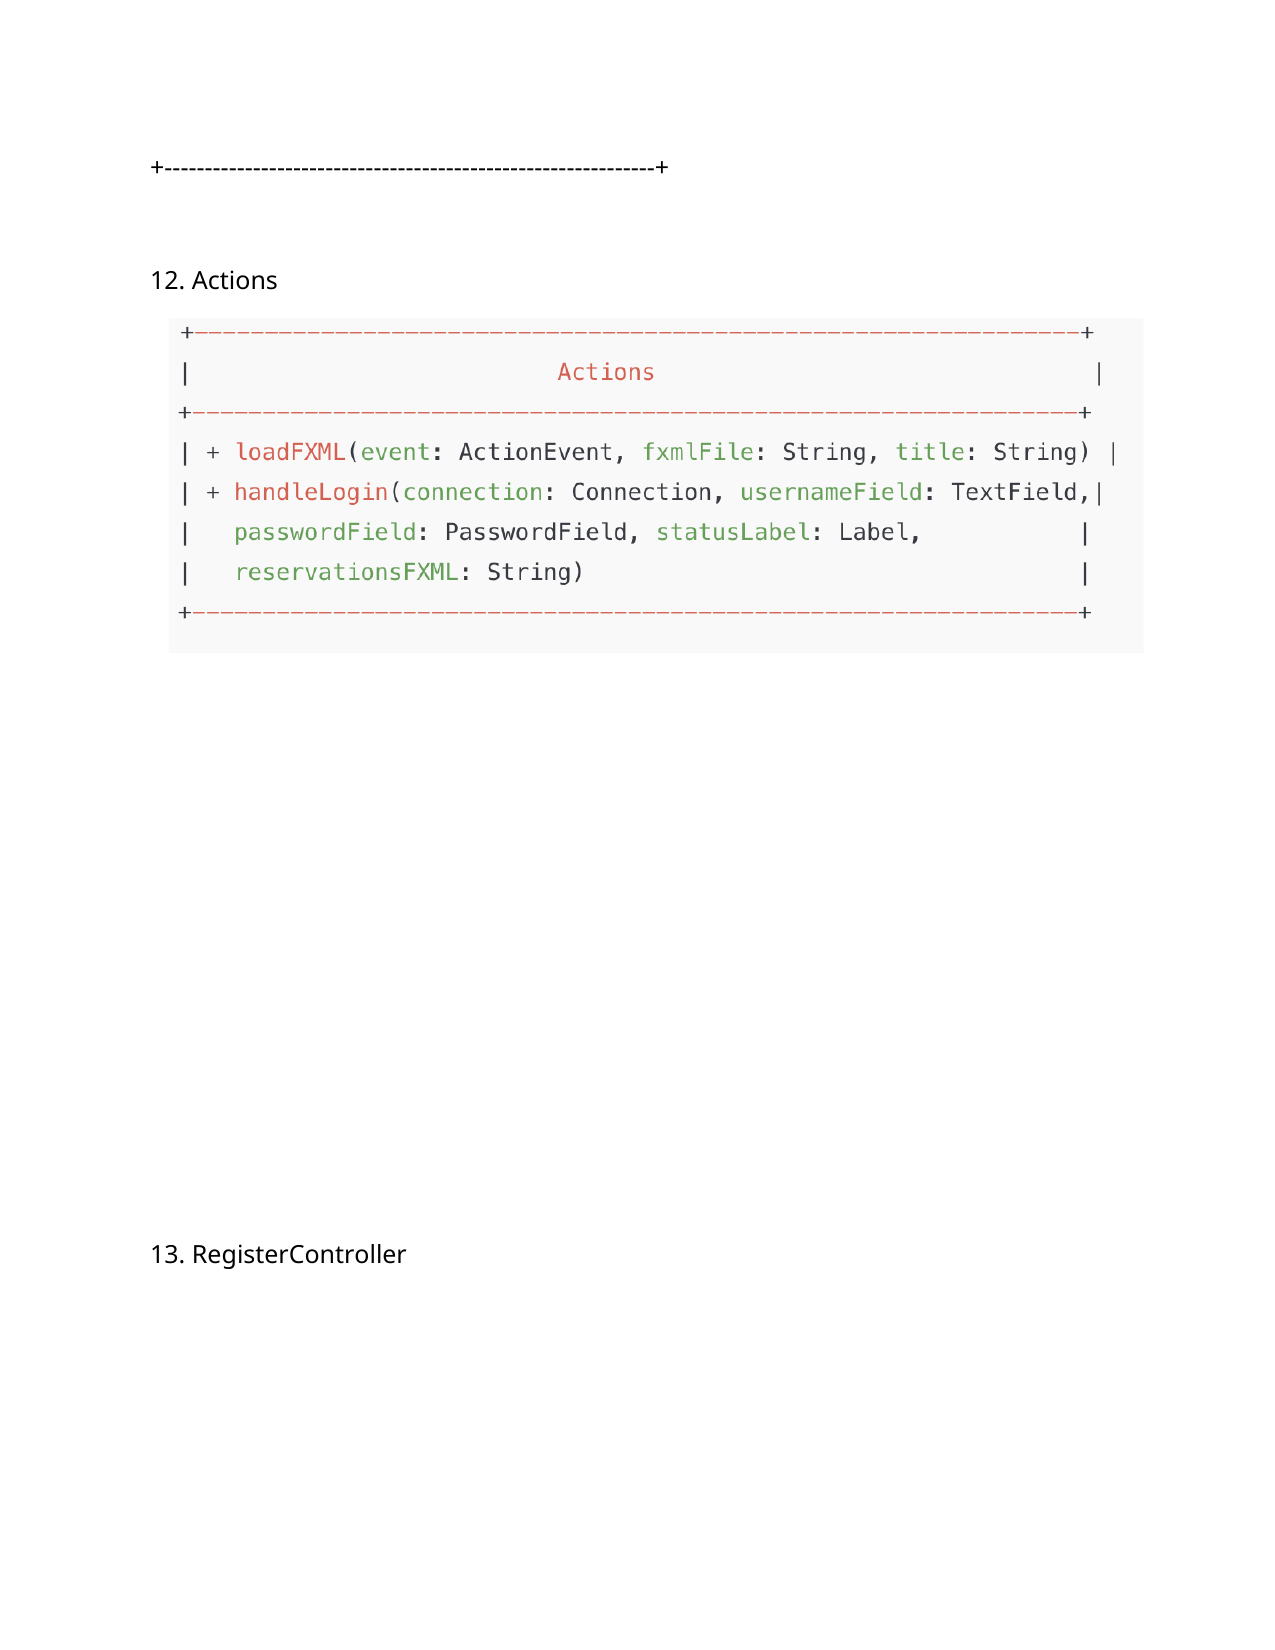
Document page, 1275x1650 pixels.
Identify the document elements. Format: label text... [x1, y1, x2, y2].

text +-------------------------------------------------------------+ [150, 150, 1125, 184]
text 12. Actions [150, 262, 1125, 296]
text 13. RegisterController [150, 1236, 1125, 1270]
